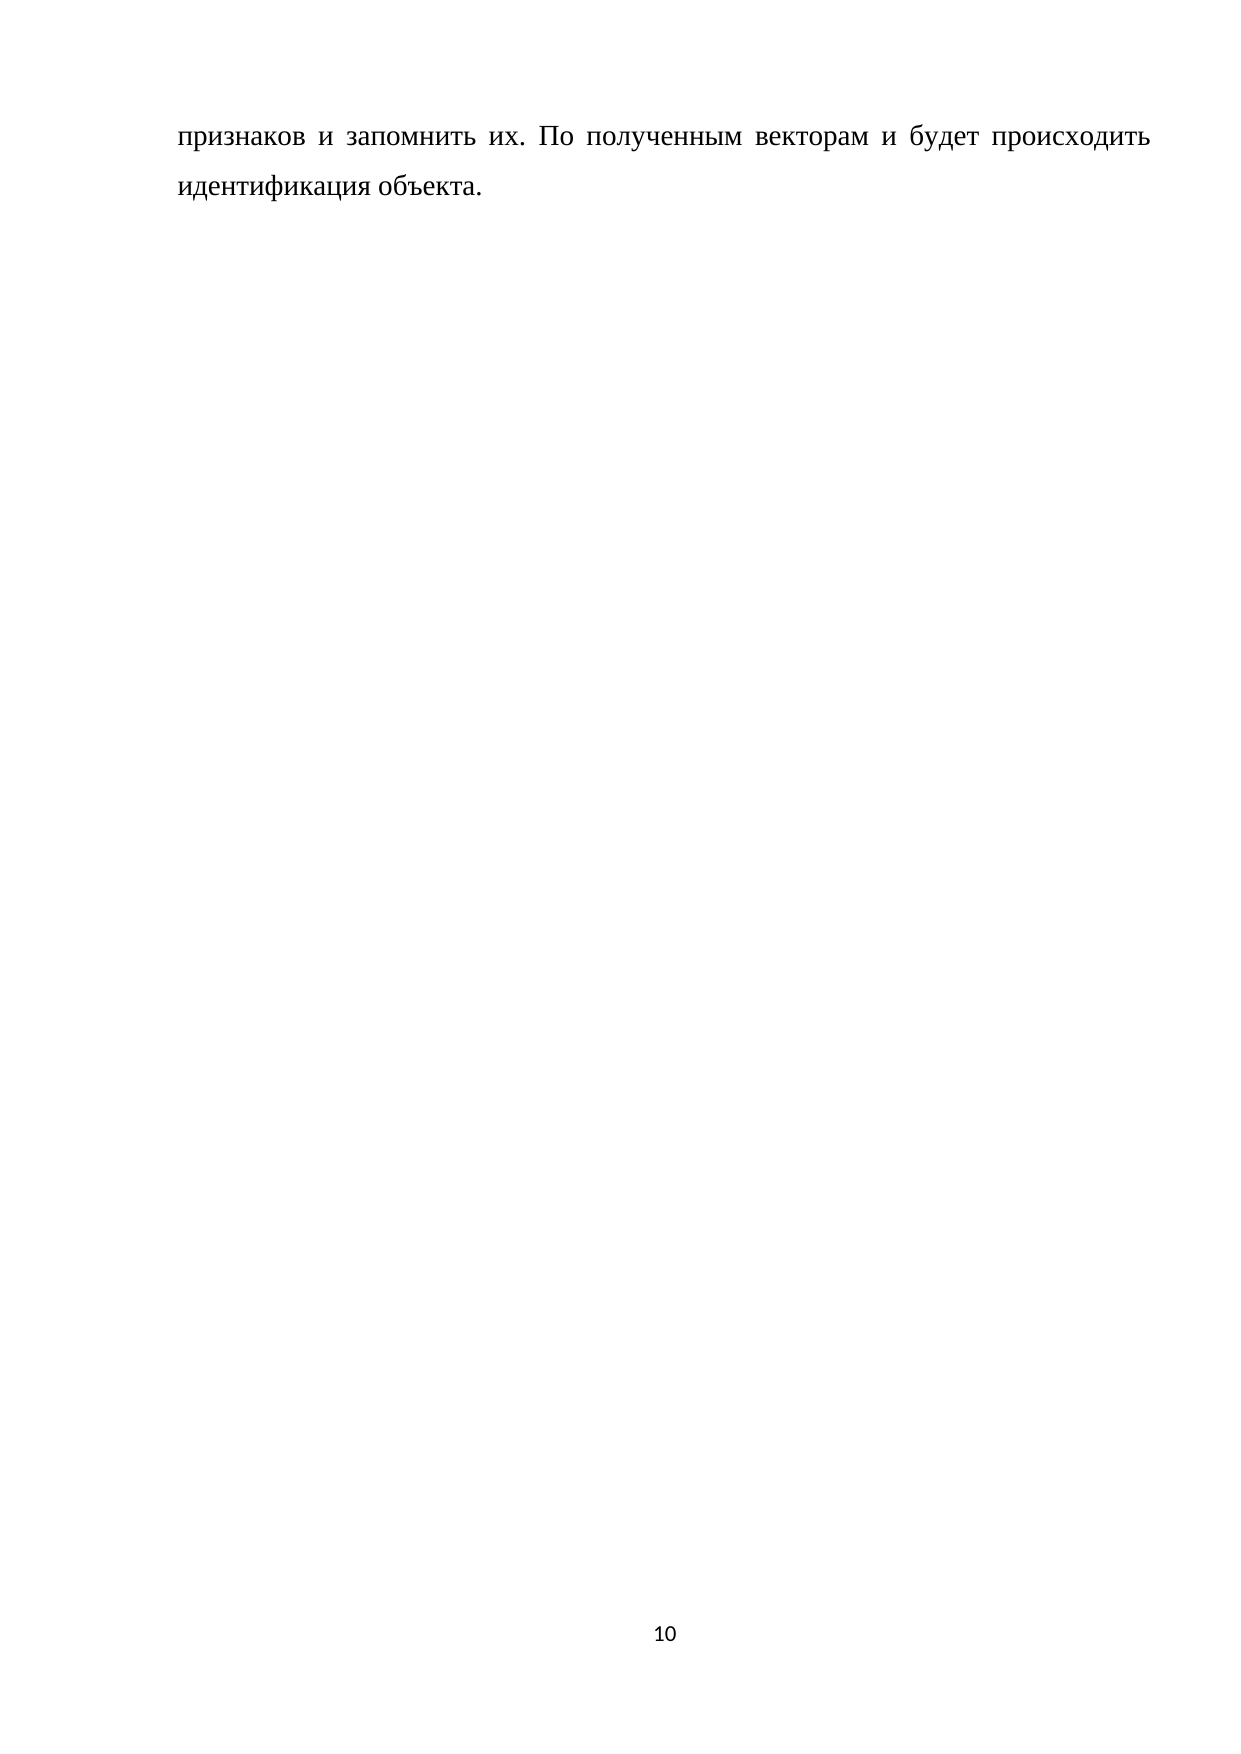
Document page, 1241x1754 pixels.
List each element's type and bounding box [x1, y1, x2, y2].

text [177, 118, 1152, 202]
